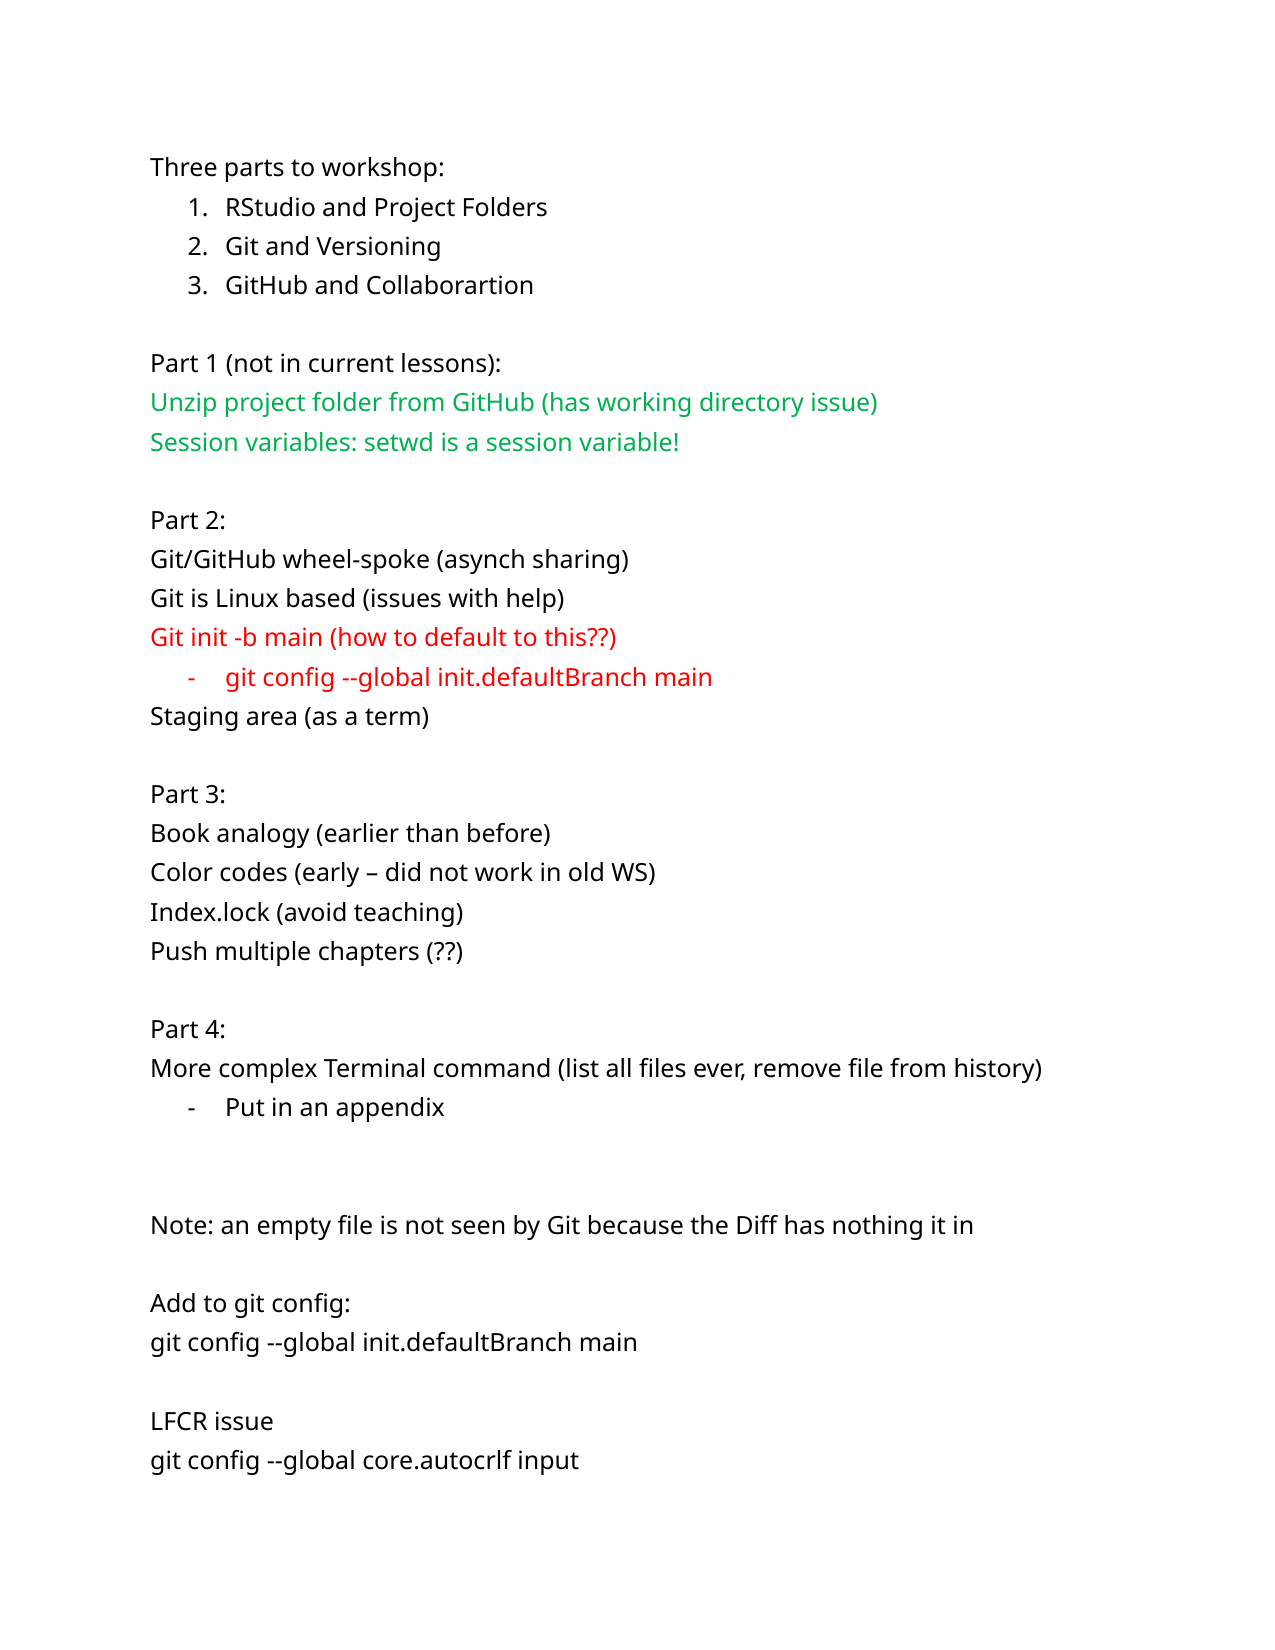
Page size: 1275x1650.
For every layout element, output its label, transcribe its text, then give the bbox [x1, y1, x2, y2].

text Unzip project folder from GitHub (has working directory issue) [150, 385, 1125, 419]
text LFCR issue [150, 1403, 1125, 1437]
text Part 4: [150, 1012, 1125, 1046]
list git config --global init.defaultBranch main [187, 659, 1125, 693]
list RStudio and Project Folders [187, 189, 1125, 223]
text Color codes (early – did not work in old WS) [150, 855, 1125, 889]
text Push multiple chapters (??) [150, 933, 1125, 967]
text Part 3: [150, 777, 1125, 811]
text Index.lock (avoid teaching) [150, 894, 1125, 928]
text Git/GitHub wheel-spoke (asynch sharing) [150, 542, 1125, 576]
text More complex Terminal command (list all files ever, remove file from history) [150, 1051, 1125, 1085]
text Book analogy (earlier than before) [150, 816, 1125, 850]
list Git and Versioning [187, 228, 1125, 262]
text Note: an empty file is not seen by Git because the Diff has nothing it in [150, 1207, 1125, 1242]
text git config --global init.defaultBranch main [150, 1325, 1125, 1359]
text Three parts to workshop: [150, 150, 1125, 184]
list Put in an appendix [187, 1090, 1125, 1124]
text Staging area (as a term) [150, 698, 1125, 732]
text Part 1 (not in current lessons): [150, 346, 1125, 380]
list GitHub and Collaborartion [187, 267, 1125, 302]
text Git is Linux based (issues with help) [150, 581, 1125, 615]
text Session variables: setwd is a session variable! [150, 424, 1125, 458]
text Add to git config: [150, 1286, 1125, 1320]
text Part 2: [150, 502, 1125, 537]
text git config --global core.autocrlf input [150, 1442, 1125, 1477]
text Git init -b main (how to default to this??) [150, 620, 1125, 654]
